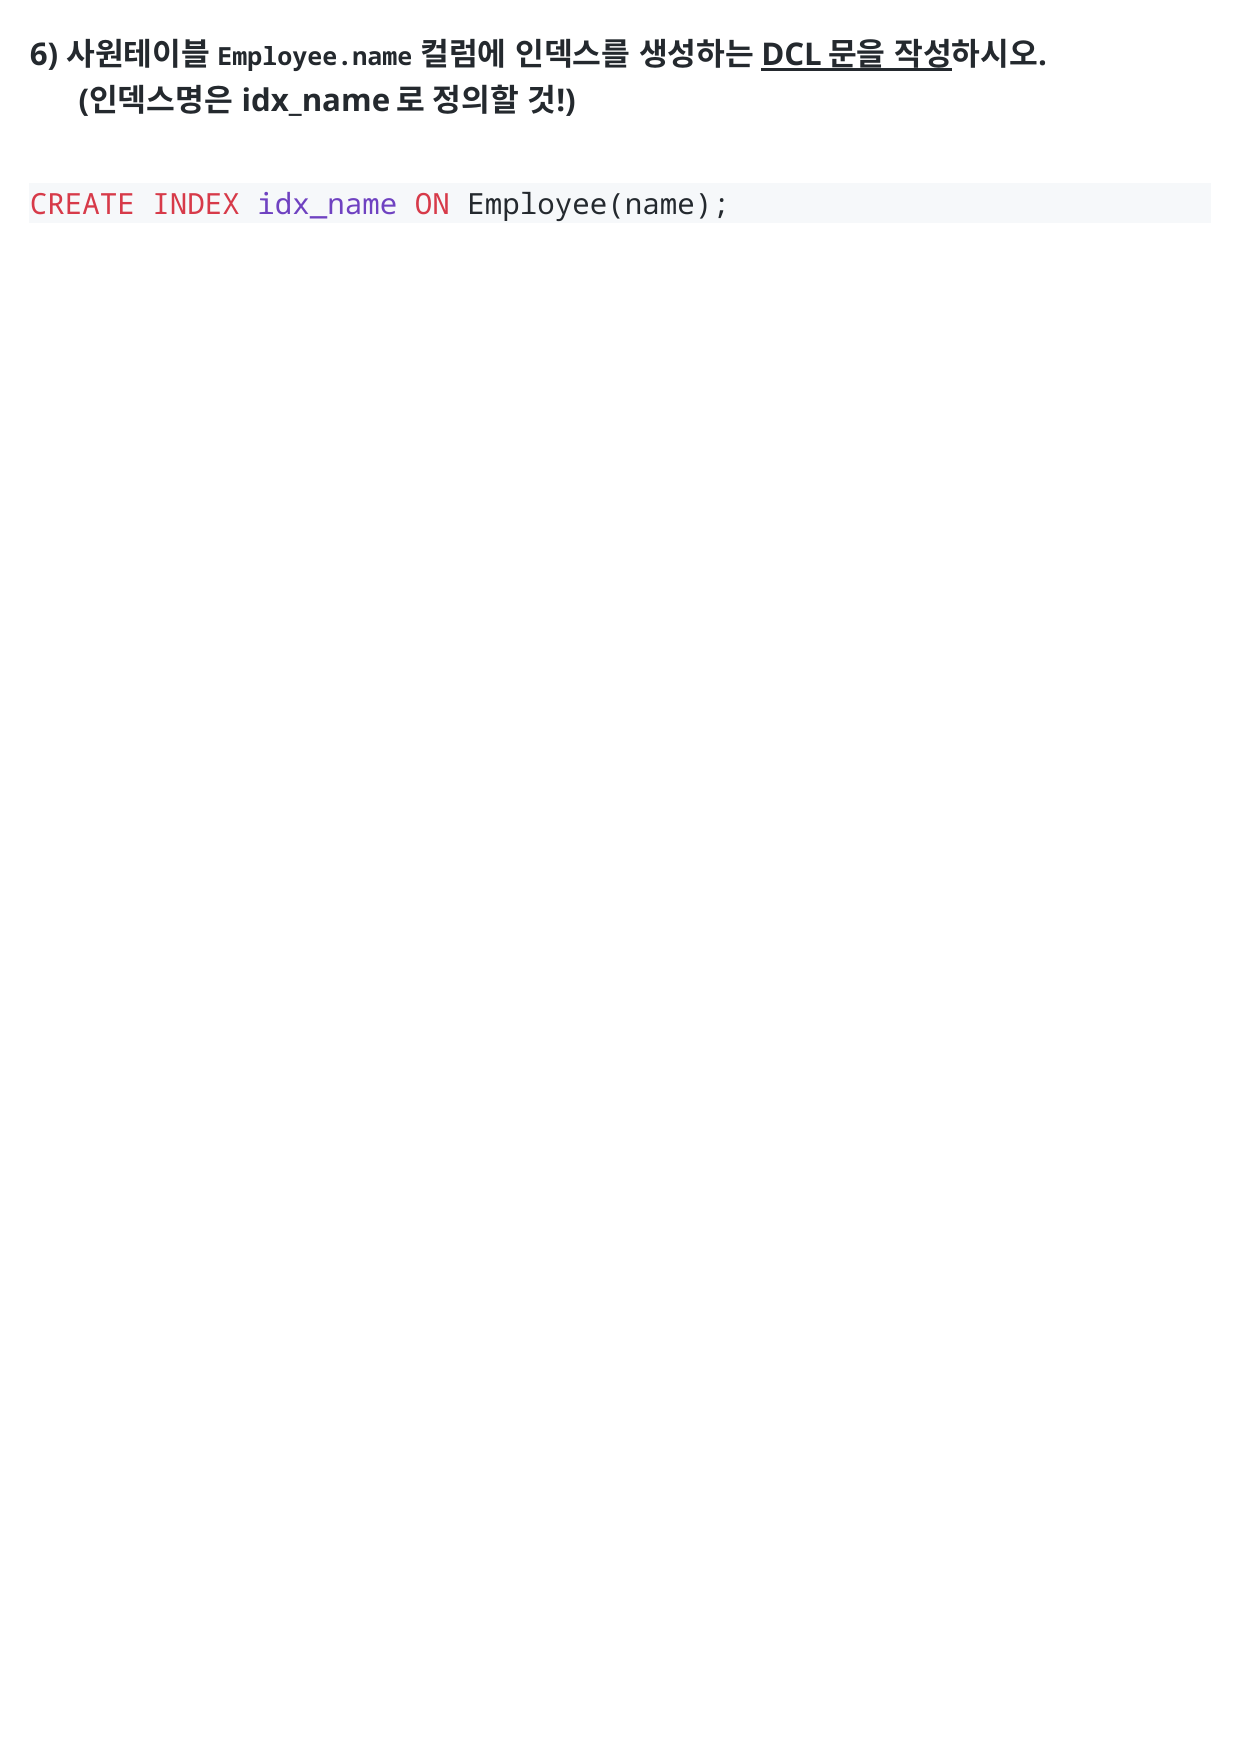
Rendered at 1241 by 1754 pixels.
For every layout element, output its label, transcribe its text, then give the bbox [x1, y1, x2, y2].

text CREATE INDEX idx_name ON Employee(name); [29, 183, 1211, 223]
text 6) 사원테이블 Employee.name 컬럼에 인덱스를 생성하는 DCL문을 작성하시오. (인덱스명은 idx_name로 정의할 것!) [29, 29, 1211, 120]
